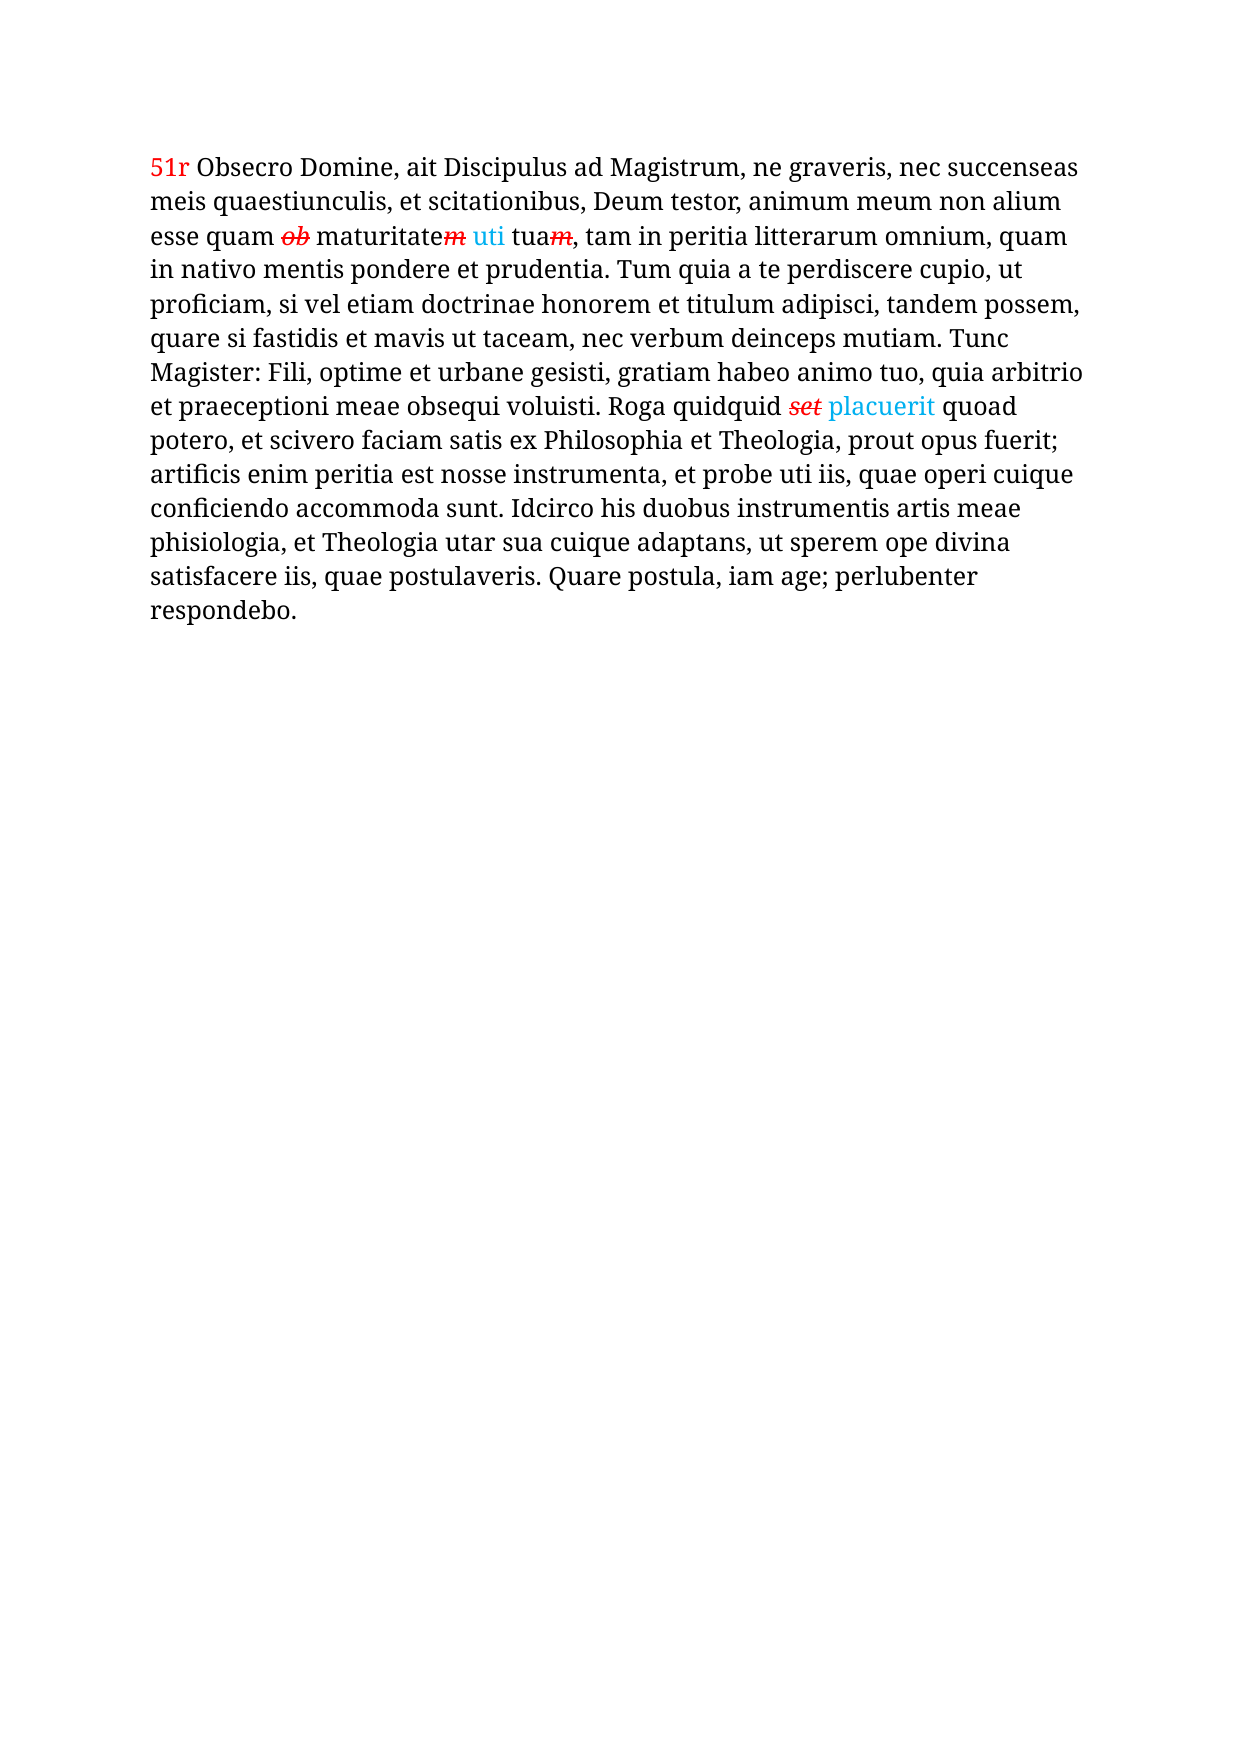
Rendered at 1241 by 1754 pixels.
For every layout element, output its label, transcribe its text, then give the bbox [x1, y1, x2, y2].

text 51r Obsecro Domine, ait Discipulus ad Magistrum, ne graveris, nec succenseas meis quaestiunculis, et scitationibus, Deum testor, animum meum non alium esse quam ob maturitatem uti tuam, tam in peritia litterarum omnium, quam in nativo mentis pondere et prudentia. Tum quia a te perdiscere cupio, ut proficiam, si vel etiam doctrinae honorem et titulum adipisci, tandem possem, quare si fastidis et mavis ut taceam, nec verbum deinceps mutiam. Tunc Magister: Fili, optime et urbane gesisti, gratiam habeo animo tuo, quia arbitrio et praeceptioni meae obsequi voluisti. Roga quidquid set placuerit quoad potero, et scivero faciam satis ex Philosophia et Theologia, prout opus fuerit; artificis enim peritia est nosse instrumenta, et probe uti iis, quae operi cuique conficiendo accommoda sunt. Idcirco his duobus instrumentis artis meae phisiologia, et Theologia utar sua cuique adaptans, ut sperem ope divina satisfacere iis, quae postulaveris. Quare postula, iam age; perlubenter respondebo. [150, 150, 1090, 627]
